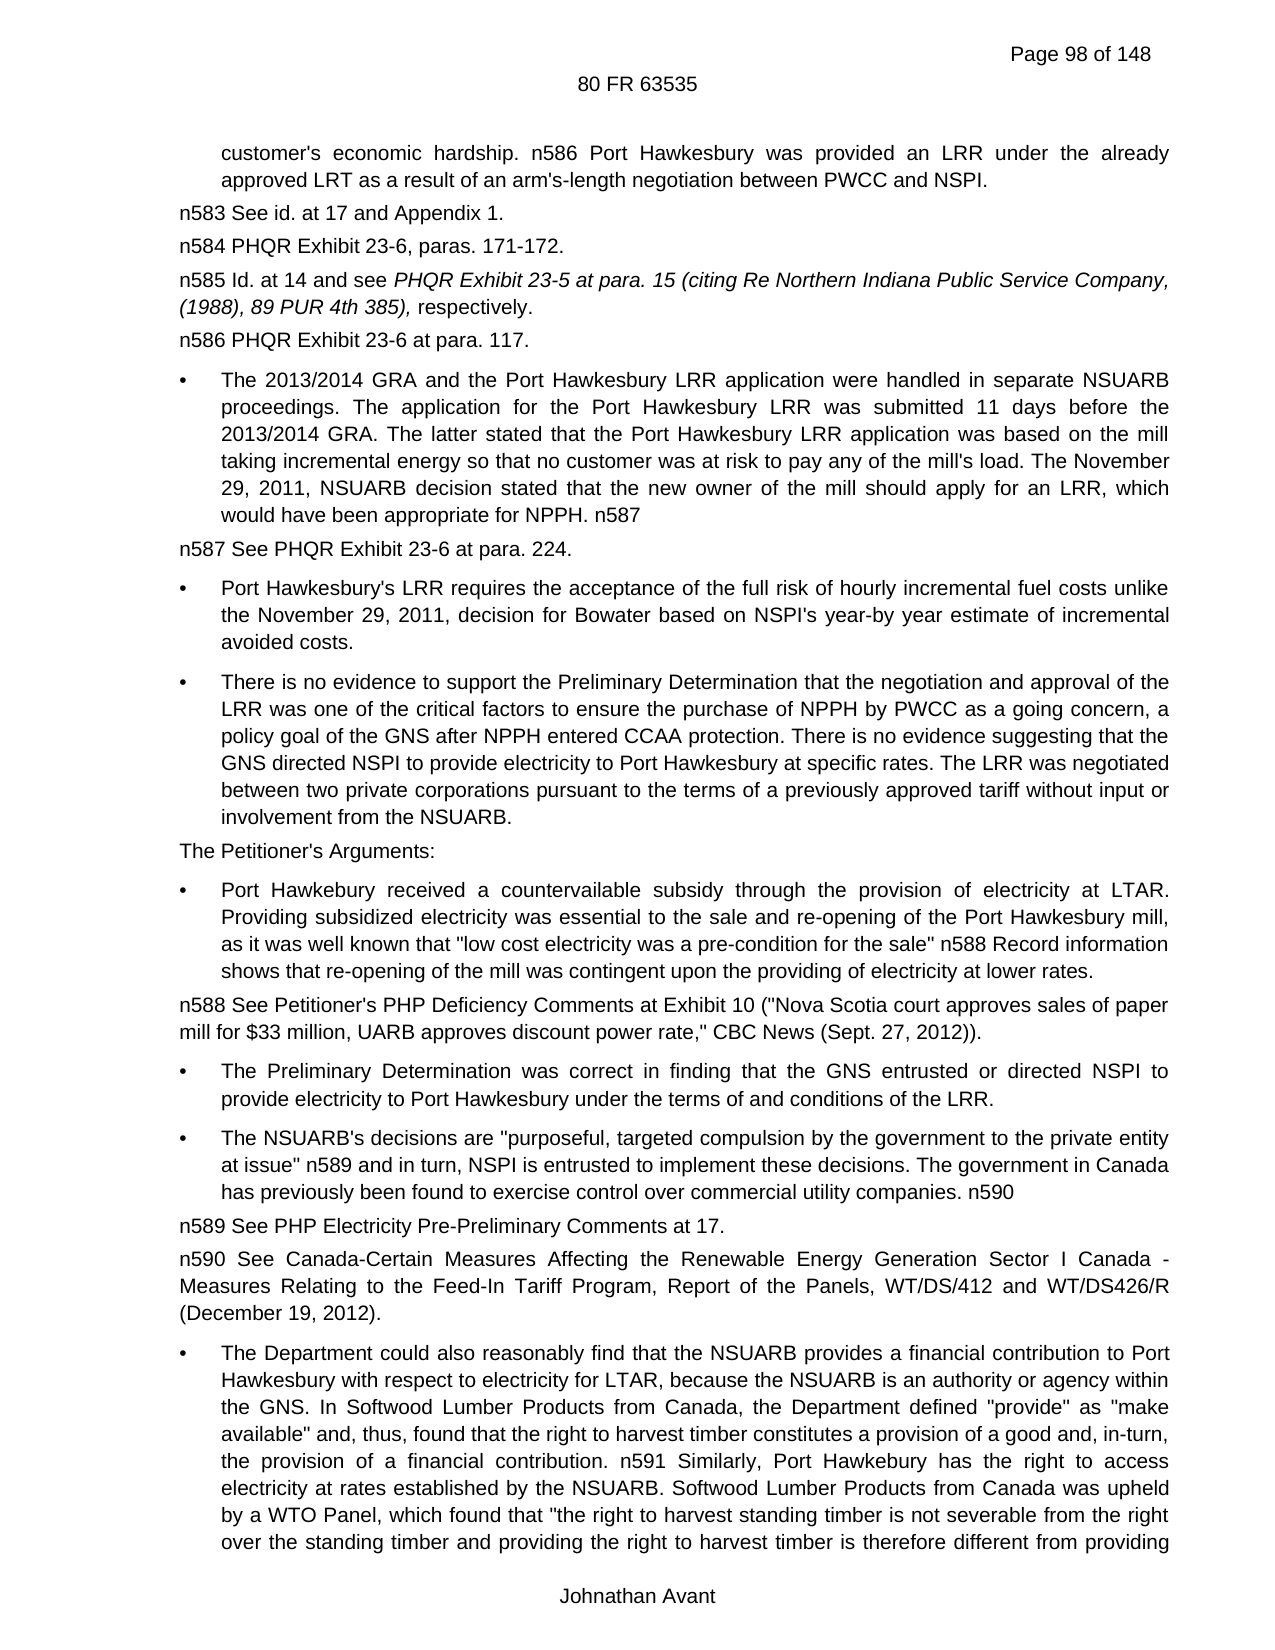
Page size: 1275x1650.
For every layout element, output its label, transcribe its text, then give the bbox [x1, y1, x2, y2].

text n586 PHQR Exhibit 23-6 at para. 117. [179, 325, 1171, 352]
list The Preliminary Determination was correct in finding that the GNS entrusted or directed NSPI to provide electricity to Port Hawkesbury under the terms of and conditions of the LRR. [179, 1056, 1171, 1110]
list The 2013/2014 GRA and the Port Hawkesbury LRR application were handled in separate NSUARB proceedings. The application for the Port Hawkesbury LRR was submitted 11 days before the 2013/2014 GRA. The latter stated that the Port Hawkesbury LRR application was based on the mill taking incremental energy so that no customer was at risk to pay any of the mill's load. The November 29, 2011, NSUARB decision stated that the new owner of the mill should apply for an LRR, which would have been appropriate for NPPH. n587 [179, 364, 1171, 527]
list The NSUARB's decisions are "purposeful, targeted compulsion by the government to the private entity at issue" n589 and in turn, NSPI is entrusted to implement these decisions. The government in Canada has previously been found to exercise control over commercial utility companies. n590 [179, 1123, 1171, 1204]
text The Petitioner's Arguments: [179, 835, 1171, 862]
list Port Hawkebury received a countervailable subsidy through the provision of electricity at LTAR. Providing subsidized electricity was essential to the sale and re-opening of the Port Hawkesbury mill, as it was well known that "low cost electricity was a pre-condition for the sale" n588 Record information shows that re-opening of the mill was contingent upon the providing of electricity at lower rates. [179, 875, 1171, 983]
text n587 See PHQR Exhibit 23-6 at para. 224. [179, 533, 1171, 560]
list Port Hawkesbury's LRR requires the acceptance of the full risk of hourly incremental fuel costs unlike the November 29, 2011, decision for Bowater based on NSPI's year-by year estimate of incremental avoided costs. [179, 573, 1171, 654]
list There is no evidence to support the Preliminary Determination that the negotiation and approval of the LRR was one of the critical factors to ensure the purchase of NPPH by PWCC as a going concern, a policy goal of the GNS after NPPH entered CCAA protection. There is no evidence suggesting that the GNS directed NSPI to provide electricity to Port Hawkesbury at specific rates. The LRR was negotiated between two private corporations pursuant to the terms of a previously approved tariff without input or involvement from the NSUARB. [179, 667, 1171, 829]
text n583 See id. at 17 and Appendix 1. [179, 198, 1171, 225]
text n584 PHQR Exhibit 23-6, paras. 171-172. [179, 231, 1171, 258]
text n588 See Petitioner's PHP Deficiency Comments at Exhibit 10 ("Nova Scotia court approves sales of paper mill for $33 million, UARB approves discount power rate," CBC News (Sept. 27, 2012)). [179, 989, 1171, 1044]
text n589 See PHP Electricity Pre-Preliminary Comments at 17. [179, 1210, 1171, 1237]
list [179, 1337, 1171, 1554]
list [179, 137, 1171, 192]
text n585 Id. at 14 and see PHQR Exhibit 23-5 at para. 15 (citing Re Northern Indiana Public Service Company, (1988), 89 PUR 4th 385), respectively. [179, 264, 1171, 319]
text n590 See Canada-Certain Measures Affecting the Renewable Energy Generation Sector I Canada -Measures Relating to the Feed-In Tariff Program, Report of the Panels, WT/DS/412 and WT/DS426/R (December 19, 2012). [179, 1244, 1171, 1325]
